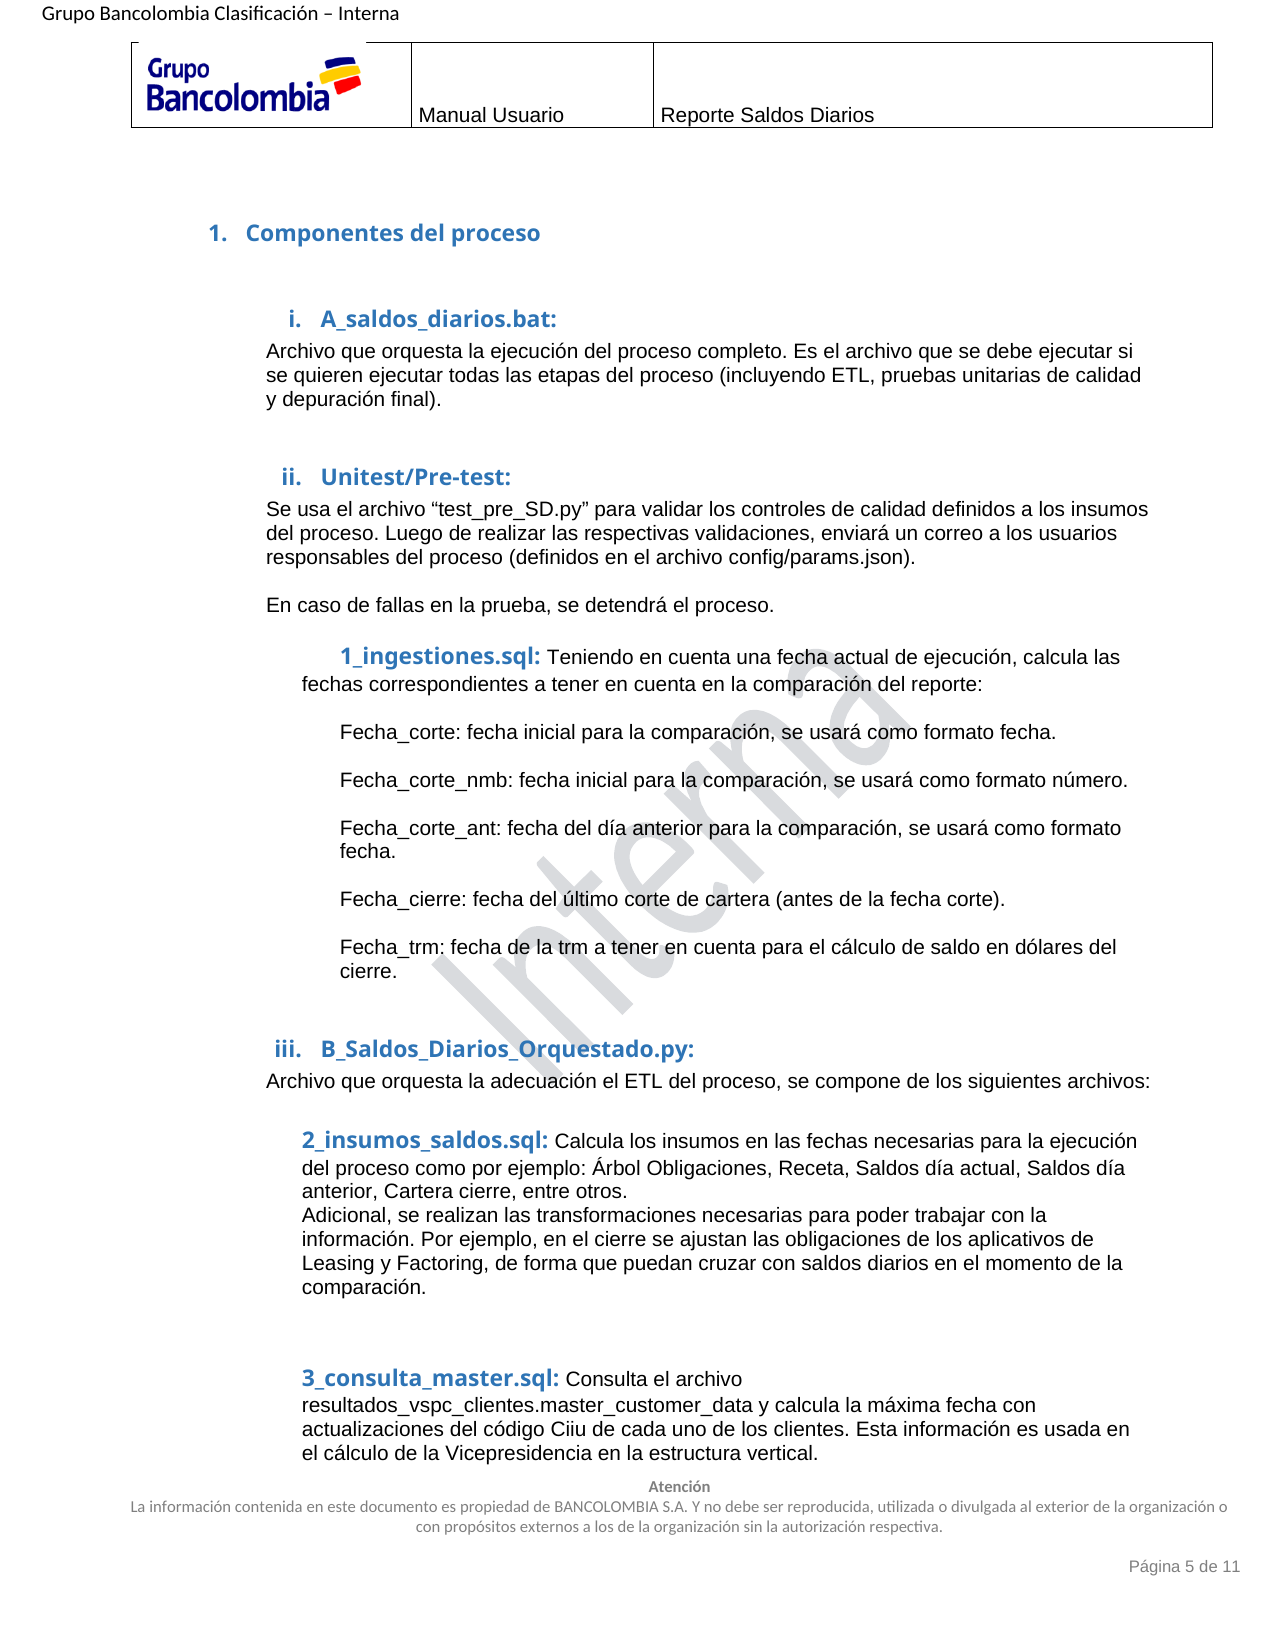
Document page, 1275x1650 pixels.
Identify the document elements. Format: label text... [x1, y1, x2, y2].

text Fecha_corte_nmb: fecha inicial para la comparación, se usará como formato número. [339, 767, 1152, 791]
picture [138, 42, 367, 119]
text Archivo que orquesta la ejecución del proceso completo. Es el archivo que se debe ejecutar si se quieren ejecutar todas las etapas del proceso (incluyendo ETL, pruebas unitarias de calidad y depuración final). [266, 339, 1152, 411]
text Fecha_corte: fecha inicial para la comparación, se usará como formato fecha. [302, 719, 1152, 743]
subtitle Componentes del proceso [208, 217, 1196, 248]
text 2_insumos_saldos.sql: Calcula los insumos en las fechas necesarias para la ejecución del proceso como por ejemplo: Árbol Obligaciones, Receta, Saldos día actual, Saldos día anterior, Cartera cierre, entre otros. [302, 1124, 1152, 1203]
text Fecha_trm: fecha de la trm a tener en cuenta para el cálculo de saldo en dólares del cierre. [339, 935, 1152, 983]
subtitle A_saldos_diarios.bat: [302, 303, 1196, 334]
text 3_consulta_master.sql: Consulta el archivo resultados_vspc_clientes.master_customer_data y calcula la máxima fecha con actualizaciones del código Ciiu de cada uno de los clientes. Esta información es usada en el cálculo de la Vicepresidencia en la estructura vertical. [302, 1362, 1152, 1465]
text 1_ingestiones.sql: Teniendo en cuenta una fecha actual de ejecución, calcula las fechas correspondientes a tener en cuenta en la comparación del reporte: [302, 640, 1152, 696]
subtitle Unitest/Pre-test: [302, 461, 1196, 492]
text Fecha_corte_ant: fecha del día anterior para la comparación, se usará como formato fecha. [339, 815, 1152, 863]
text Archivo que orquesta la adecuación el ETL del proceso, se compone de los siguientes archivos: [266, 1069, 1152, 1093]
subtitle B_Saldos_Diarios_Orquestado.py: [302, 1033, 1196, 1064]
text Fecha_cierre: fecha del último corte de cartera (antes de la fecha corte). [339, 887, 1152, 911]
text Se usa el archivo “test_pre_SD.py” para validar los controles de calidad definidos a los insumos del proceso. Luego de realizar las respectivas validaciones, enviará un correo a los usuarios responsables del proceso (definidos en el archivo config/params.json). [266, 497, 1152, 568]
text Adicional, se realizan las transformaciones necesarias para poder trabajar con la información. Por ejemplo, en el cierre se ajustan las obligaciones de los aplicativos de Leasing y Factoring, de forma que puedan cruzar con saldos diarios en el momento de la comparación. [302, 1203, 1152, 1299]
text En caso de fallas en la prueba, se detendrá el proceso. [266, 592, 1152, 616]
